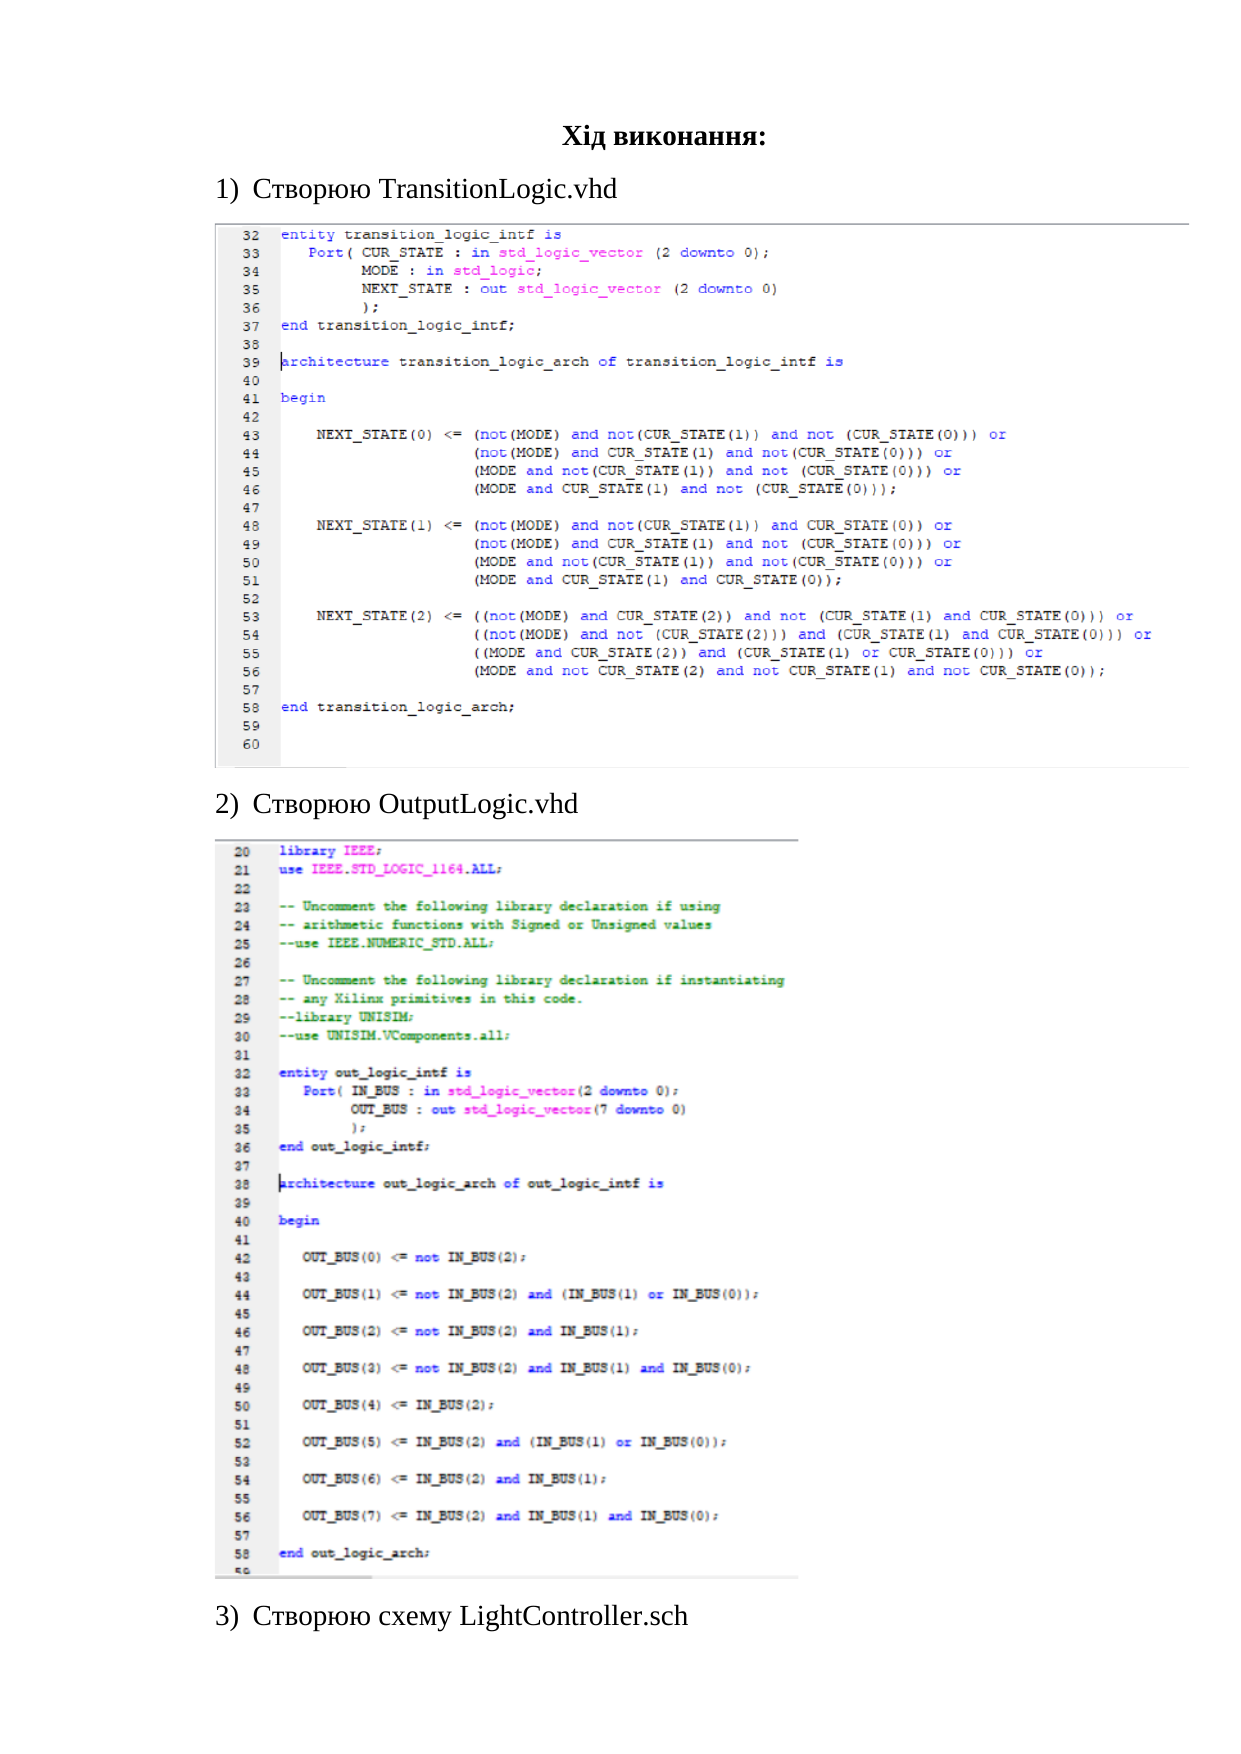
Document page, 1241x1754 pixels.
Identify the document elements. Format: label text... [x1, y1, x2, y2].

picture [214, 839, 799, 1579]
list Створюю TransitionLogic.vhd [215, 171, 1152, 204]
text Хід виконання: [177, 118, 1152, 152]
list Створюю OutputLogic.vhd [215, 786, 1152, 820]
picture [214, 223, 1190, 768]
list Створюю схему LightController.sch [215, 1598, 1152, 1631]
